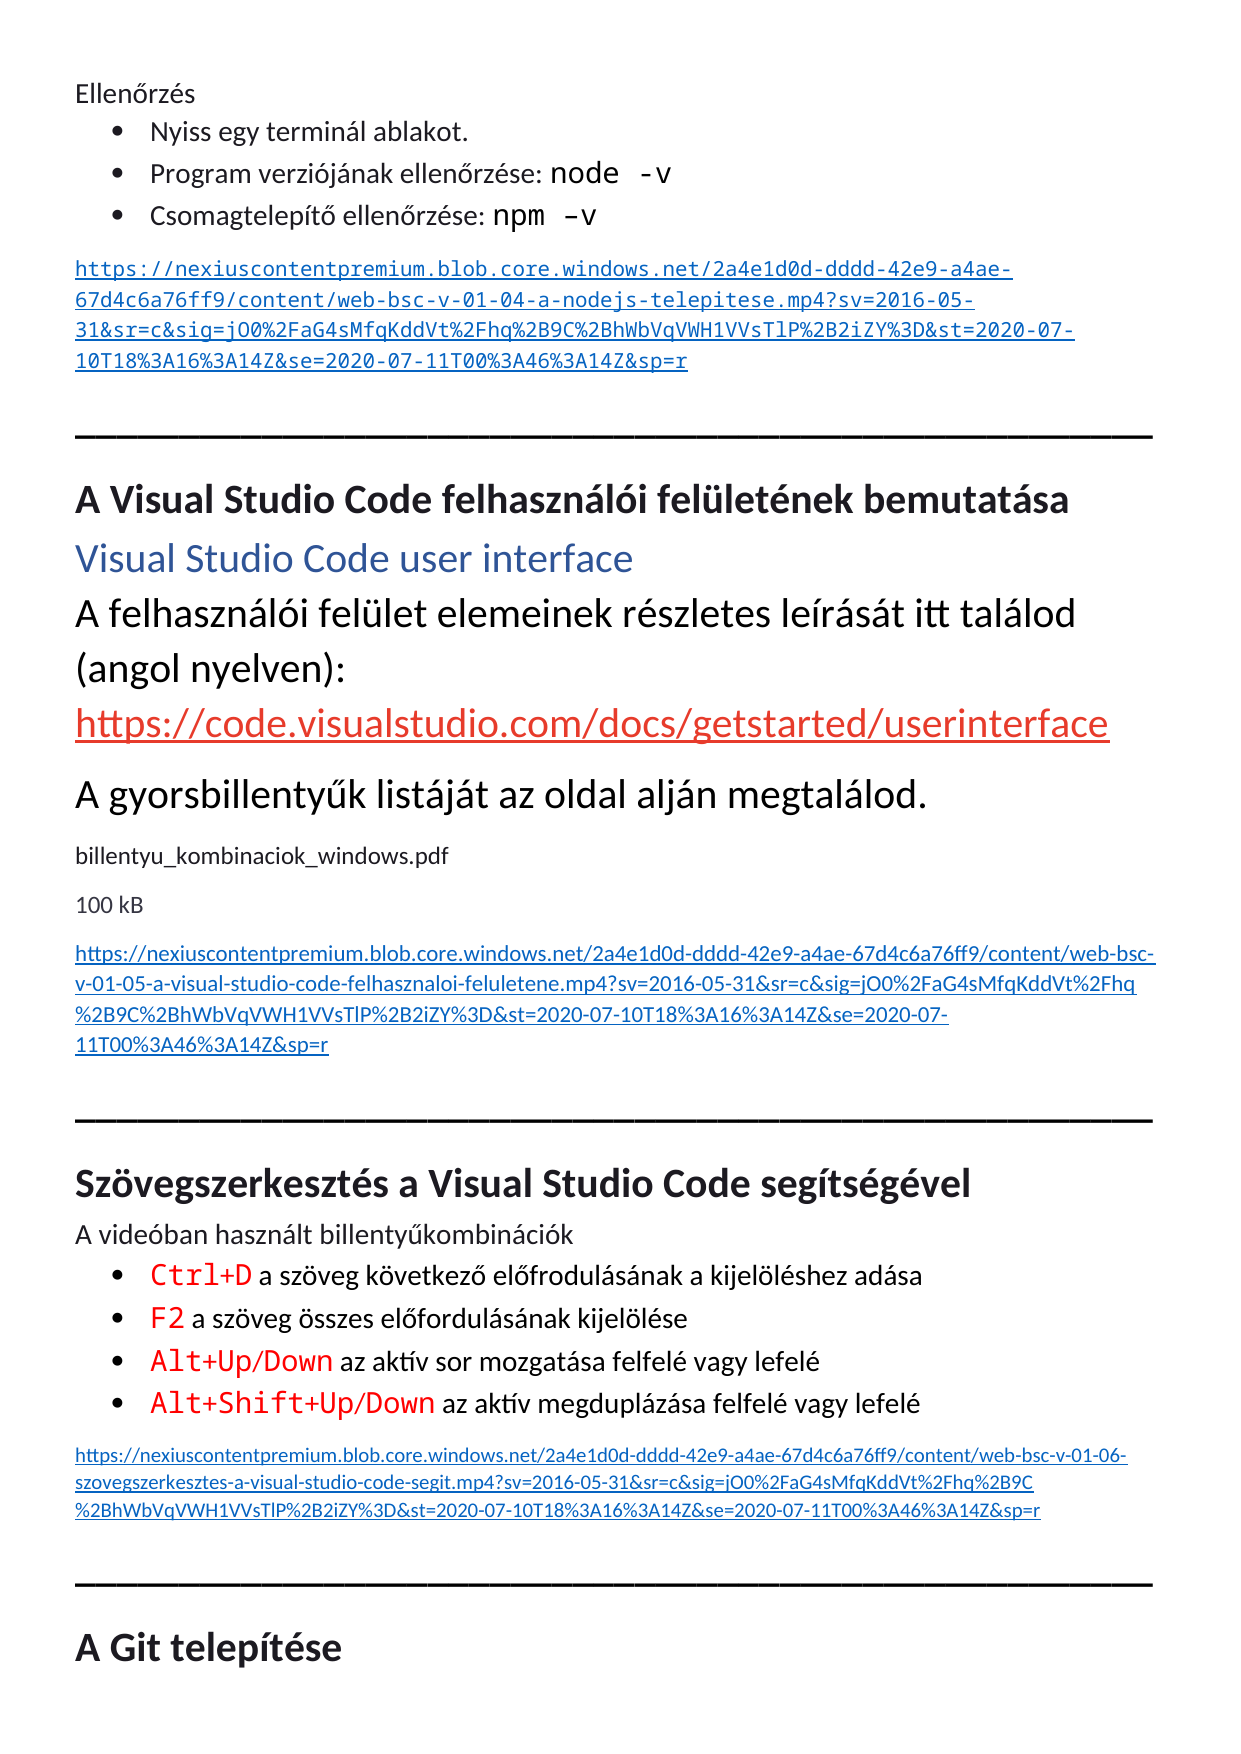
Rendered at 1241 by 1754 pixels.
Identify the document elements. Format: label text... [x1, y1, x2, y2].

list F2 a szöveg összes előfordulásának kijelölése [112, 1297, 1165, 1337]
subtitle Visual Studio Code user interface [75, 532, 1165, 583]
list Nyiss egy terminál ablakot. [112, 113, 1165, 149]
text https://nexiuscontentpremium.blob.core.windows.net/2a4e1d0d-dddd-42e9-a4ae-67d4c6a76ff9/content/web-bsc-v-01-04-a-nodejs-telepitese.mp4?sv=2016-05-31&sr=c&sig=jO0%2FaG4sMfqKddVt%2Fhq%2B9C%2BhWbVqVWH1VVsTlP%2B2iZY%3D&st=2020-07-10T18%3A16%3A14Z&se=2020-07-11T00%3A46%3A14Z&sp=r [75, 254, 1165, 374]
text https://nexiuscontentpremium.blob.core.windows.net/2a4e1d0d-dddd-42e9-a4ae-67d4c6a76ff9/content/web-bsc-v-01-05-a-visual-studio-code-felhasznaloi-feluletene.mp4?sv=2016-05-31&sr=c&sig=jO0%2FaG4sMfqKddVt%2Fhq%2B9C%2BhWbVqVWH1VVsTlP%2B2iZY%3D&st=2020-07-10T18%3A16%3A14Z&se=2020-07-11T00%3A46%3A14Z&sp=r [75, 939, 1165, 1058]
text billentyu_kombinaciok_windows.pdf [75, 840, 1165, 871]
list Csomagtelepítő ellenőrzése: npm –v [112, 195, 1165, 234]
text https://nexiuscontentpremium.blob.core.windows.net/2a4e1d0d-dddd-42e9-a4ae-67d4c6a76ff9/content/web-bsc-v-01-06-szovegszerkesztes-a-visual-studio-code-segit.mp4?sv=2016-05-31&sr=c&sig=jO0%2FaG4sMfqKddVt%2Fhq%2B9C%2BhWbVqVWH1VVsTlP%2B2iZY%3D&st=2020-07-10T18%3A16%3A14Z&se=2020-07-11T00%3A46%3A14Z&sp=r [75, 1442, 1165, 1522]
subtitle A videóban használt billentyűkombinációk [75, 1216, 1165, 1251]
text ____________________________________________________ [75, 1541, 1165, 1592]
list Alt+Shift+Up/Down az aktív megduplázása felfelé vagy lefelé [112, 1383, 1165, 1422]
list Alt+Up/Down az aktív sor mozgatása felfelé vagy lefelé [112, 1340, 1165, 1379]
list Ctrl+D a szöveg következő előfrodulásának a kijelöléshez adása [112, 1254, 1165, 1294]
list Program verziójának ellenőrzése: node -v [112, 152, 1165, 192]
subtitle A Git telepítése [75, 1621, 1165, 1672]
text 100 kB [75, 890, 1165, 920]
text A felhasználói felület elemeinek részletes leírását itt találod (angol nyelven): https://code.visualstudio.com/docs/getstarted/userinterface [75, 587, 1165, 748]
subtitle Szövegszerkesztés a Visual Studio Code segítségével [75, 1157, 1165, 1207]
text ____________________________________________________ [75, 393, 1165, 444]
subtitle Ellenőrzés [75, 75, 1165, 111]
subtitle A Visual Studio Code felhasználói felületének bemutatása [75, 473, 1165, 524]
text A gyorsbillentyűk listáját az oldal alján megtalálod. [75, 768, 1165, 819]
text ____________________________________________________ [75, 1077, 1165, 1128]
